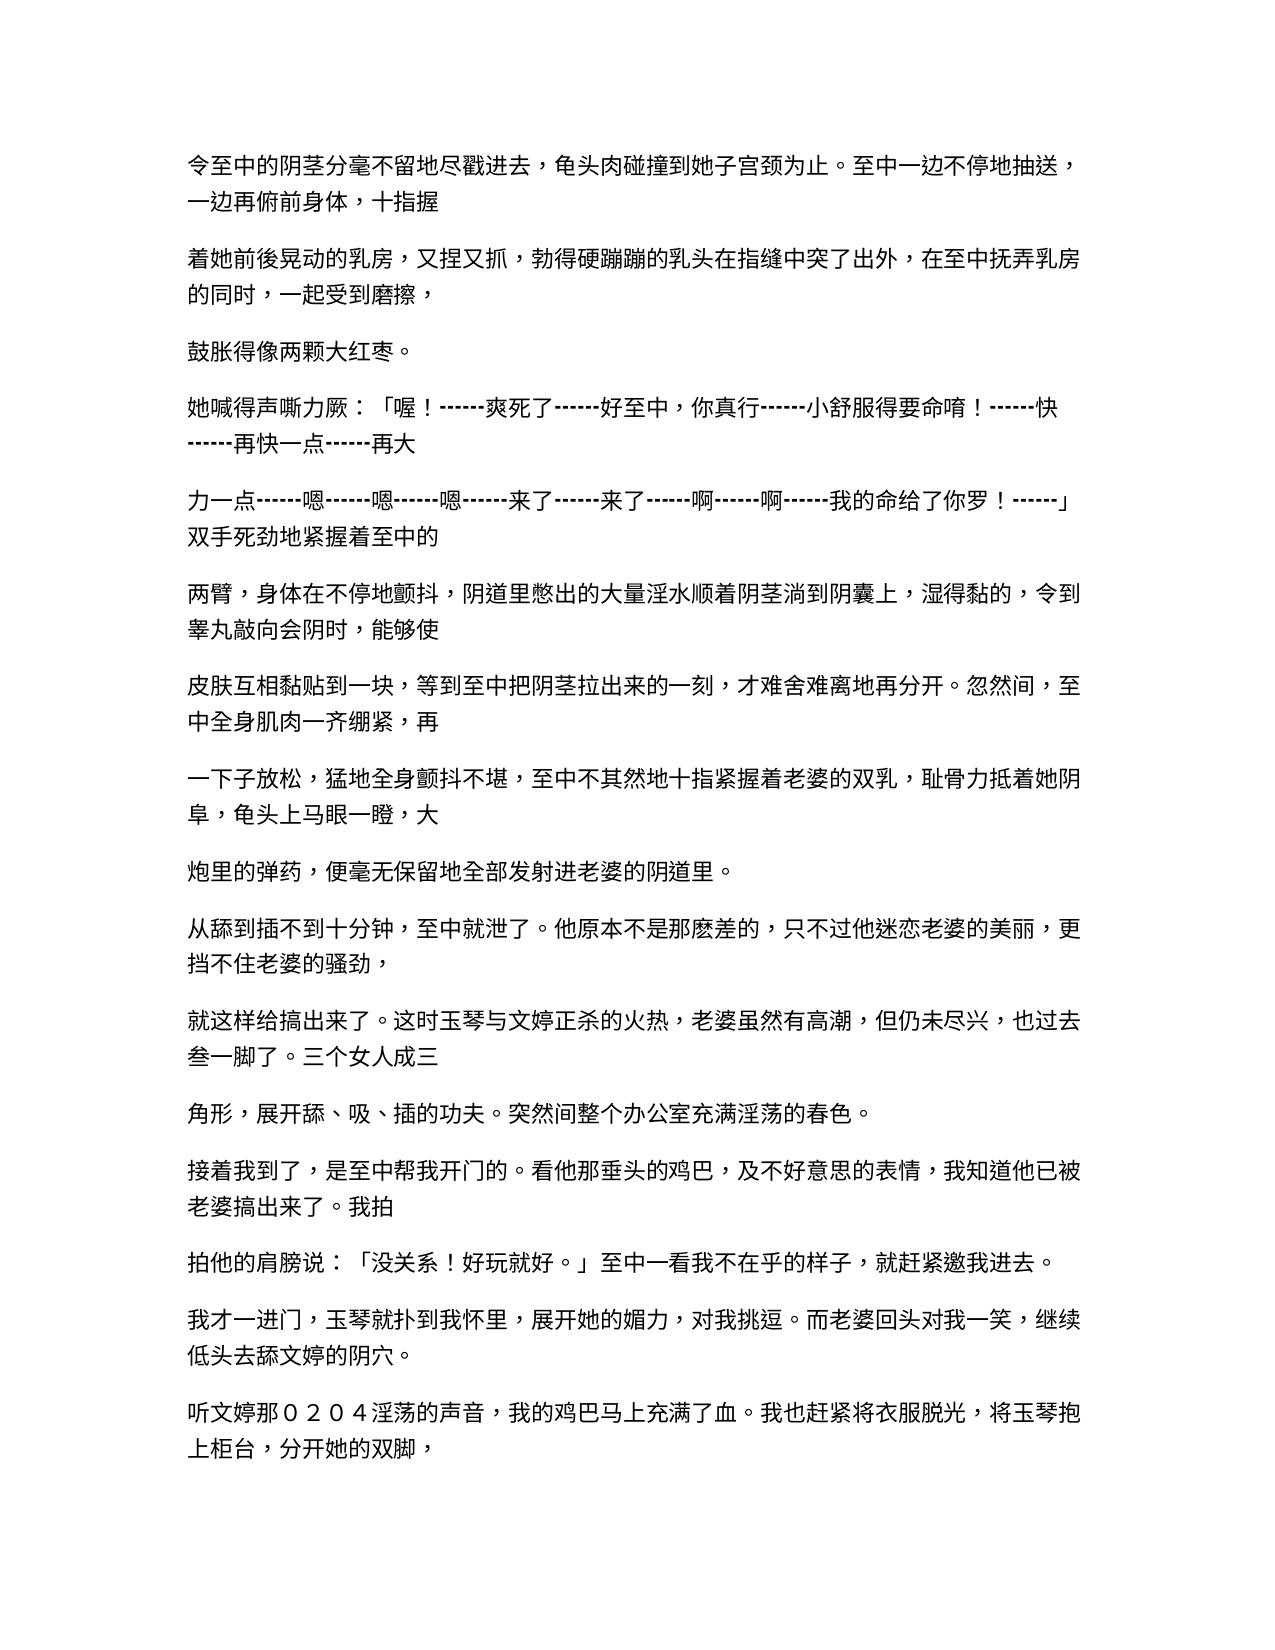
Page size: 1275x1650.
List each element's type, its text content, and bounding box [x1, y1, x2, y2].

text 力一点┅┅嗯┅┅嗯┅┅嗯┅┅来了┅┅来了┅┅啊┅┅啊┅┅我的命给了你罗！┅┅」双手死劲地紧握着至中的 [187, 485, 1087, 552]
text 听文婷那０２０４淫荡的声音，我的鸡巴马上充满了血。我也赶紧将衣服脱光，将玉琴抱上柜台，分开她的双脚， [187, 1397, 1087, 1464]
text 一下子放松，猛地全身颤抖不堪，至中不其然地十指紧握着老婆的双乳，耻骨力抵着她阴阜，龟头上马眼一瞪，大 [187, 763, 1087, 830]
text 拍他的肩膀说：「没关系！好玩就好。」至中一看我不在乎的样子，就赶紧邀我进去。 [187, 1247, 1087, 1279]
text 两臂，身体在不停地颤抖，阴道里憋出的大量淫水顺着阴茎淌到阴囊上，湿得黏的，令到睾丸敲向会阴时，能够使 [187, 578, 1087, 645]
text 令至中的阴茎分毫不留地尽戳进去，龟头肉碰撞到她子宫颈为止。至中一边不停地抽送，一边再俯前身体，十指握 [187, 150, 1087, 217]
text 我才一进门，玉琴就扑到我怀里，展开她的媚力，对我挑逗。而老婆回头对我一笑，继续低头去舔文婷的阴穴。 [187, 1304, 1087, 1371]
text 着她前後晃动的乳房，又捏又抓，勃得硬蹦蹦的乳头在指缝中突了出外，在至中抚弄乳房的同时，一起受到磨擦， [187, 243, 1087, 310]
text 从舔到插不到十分钟，至中就泄了。他原本不是那麽差的，只不过他迷恋老婆的美丽，更挡不住老婆的骚劲， [187, 912, 1087, 980]
text 就这样给搞出来了。这时玉琴与文婷正杀的火热，老婆虽然有高潮，但仍未尽兴，也过去叁一脚了。三个女人成三 [187, 1005, 1087, 1072]
text 接着我到了，是至中帮我开门的。看他那垂头的鸡巴，及不好意思的表情，我知道他已被老婆搞出来了。我拍 [187, 1155, 1087, 1222]
text 她喊得声嘶力厥：「喔！┅┅爽死了┅┅好至中，你真行┅┅小舒服得要命唷！┅┅快┅┅再快一点┅┅再大 [187, 392, 1087, 459]
text 炮里的弹药，便毫无保留地全部发射进老婆的阴道里。 [187, 856, 1087, 887]
text 鼓胀得像两颗大红枣。 [187, 335, 1087, 367]
text 角形，展开舔、吸、插的功夫。突然间整个办公室充满淫荡的春色。 [187, 1098, 1087, 1129]
text 皮肤互相黏贴到一块，等到至中把阴茎拉出来的一刻，才难舍难离地再分开。忽然间，至中全身肌肉一齐绷紧，再 [187, 670, 1087, 737]
